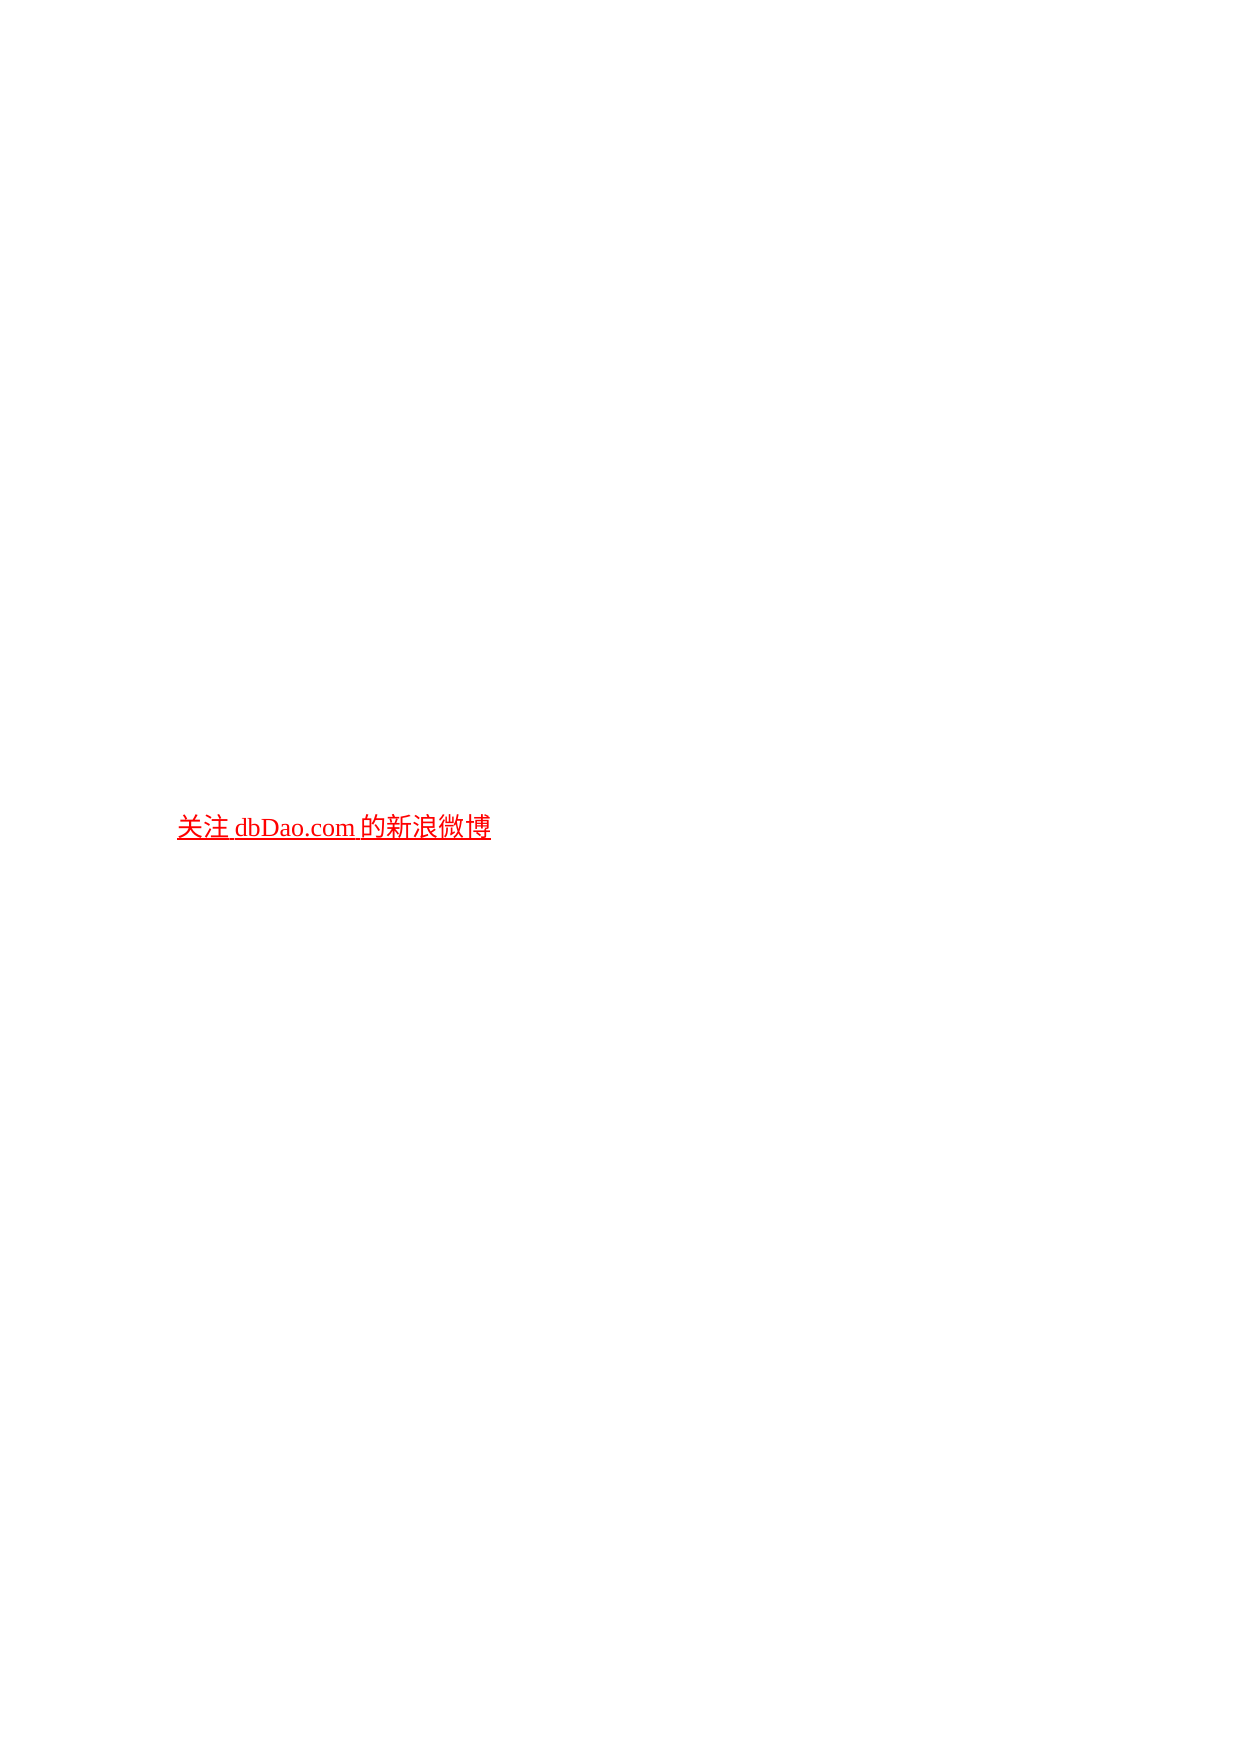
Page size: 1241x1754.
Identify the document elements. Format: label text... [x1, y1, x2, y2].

text 关注dbDao.com的新浪微博 [177, 808, 1152, 844]
